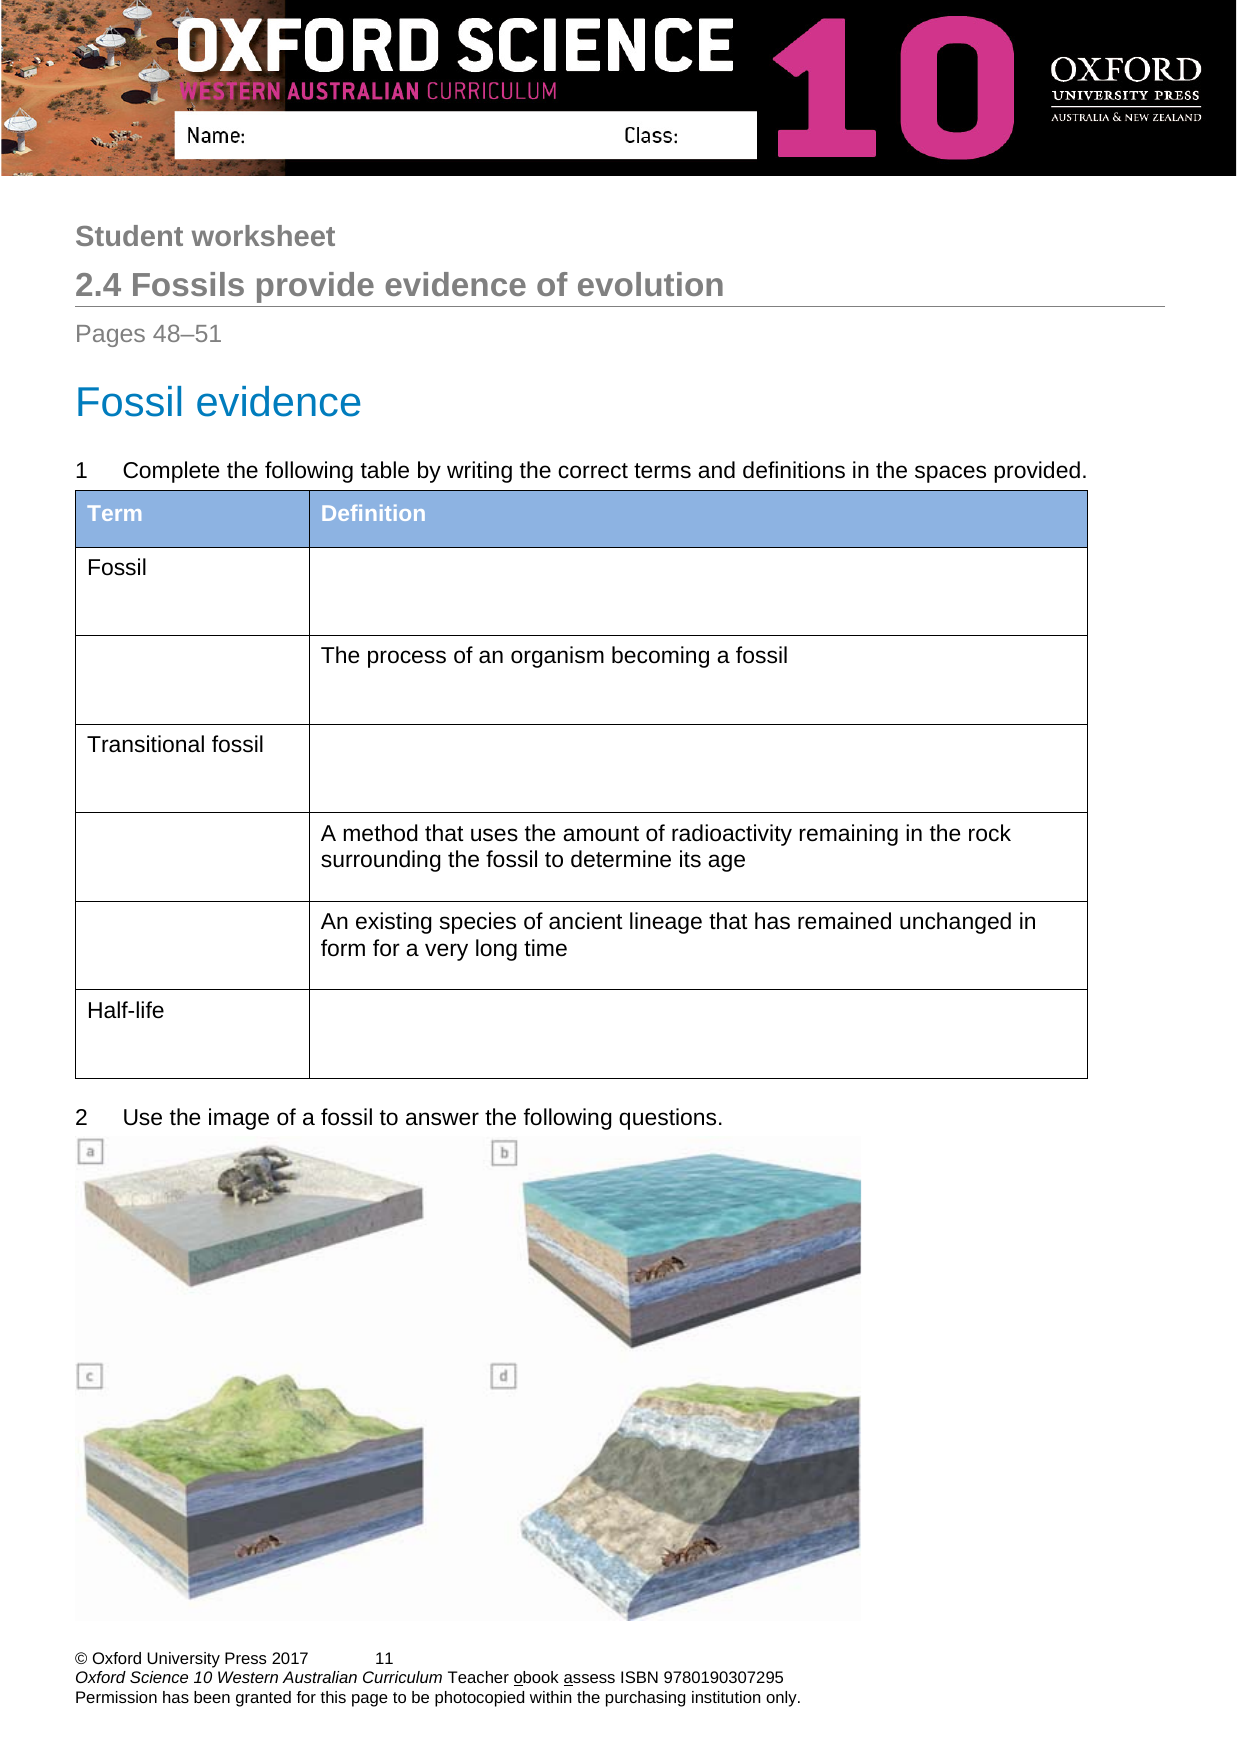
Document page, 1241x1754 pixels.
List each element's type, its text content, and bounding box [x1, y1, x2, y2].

table_cell [310, 990, 1087, 1078]
table_cell A method that uses the amount of radioactivity remaining in the rock surrounding the fossil to determine its age [310, 813, 1087, 901]
table_cell [76, 636, 309, 724]
table_cell [310, 548, 1087, 635]
text Pages 48–51 [75, 319, 1165, 348]
table_cell Transitional fossil [76, 725, 309, 812]
table_cell [76, 902, 309, 989]
table_header Definition [310, 491, 1087, 547]
list 2 Use the image of a fossil to answer the following questions. [75, 1104, 1165, 1130]
text Student worksheet [75, 219, 1165, 253]
picture [0, 0, 1236, 175]
table_cell Fossil [76, 548, 309, 635]
table_cell An existing species of ancient lineage that has remained unchanged in form for a very long time [310, 902, 1087, 989]
text 2.4 Fossils provide evidence of evolution [75, 265, 1165, 306]
text Fossil evidence [75, 377, 1165, 425]
table_cell Half-life [76, 990, 309, 1078]
table_cell [76, 813, 309, 901]
table_header Term [76, 491, 309, 547]
picture [75, 1136, 862, 1621]
list 1 Complete the following table by writing the correct terms and definitions in the spaces provided. [75, 457, 1165, 484]
table_cell [310, 725, 1087, 812]
table_cell The process of an organism becoming a fossil [310, 636, 1087, 724]
